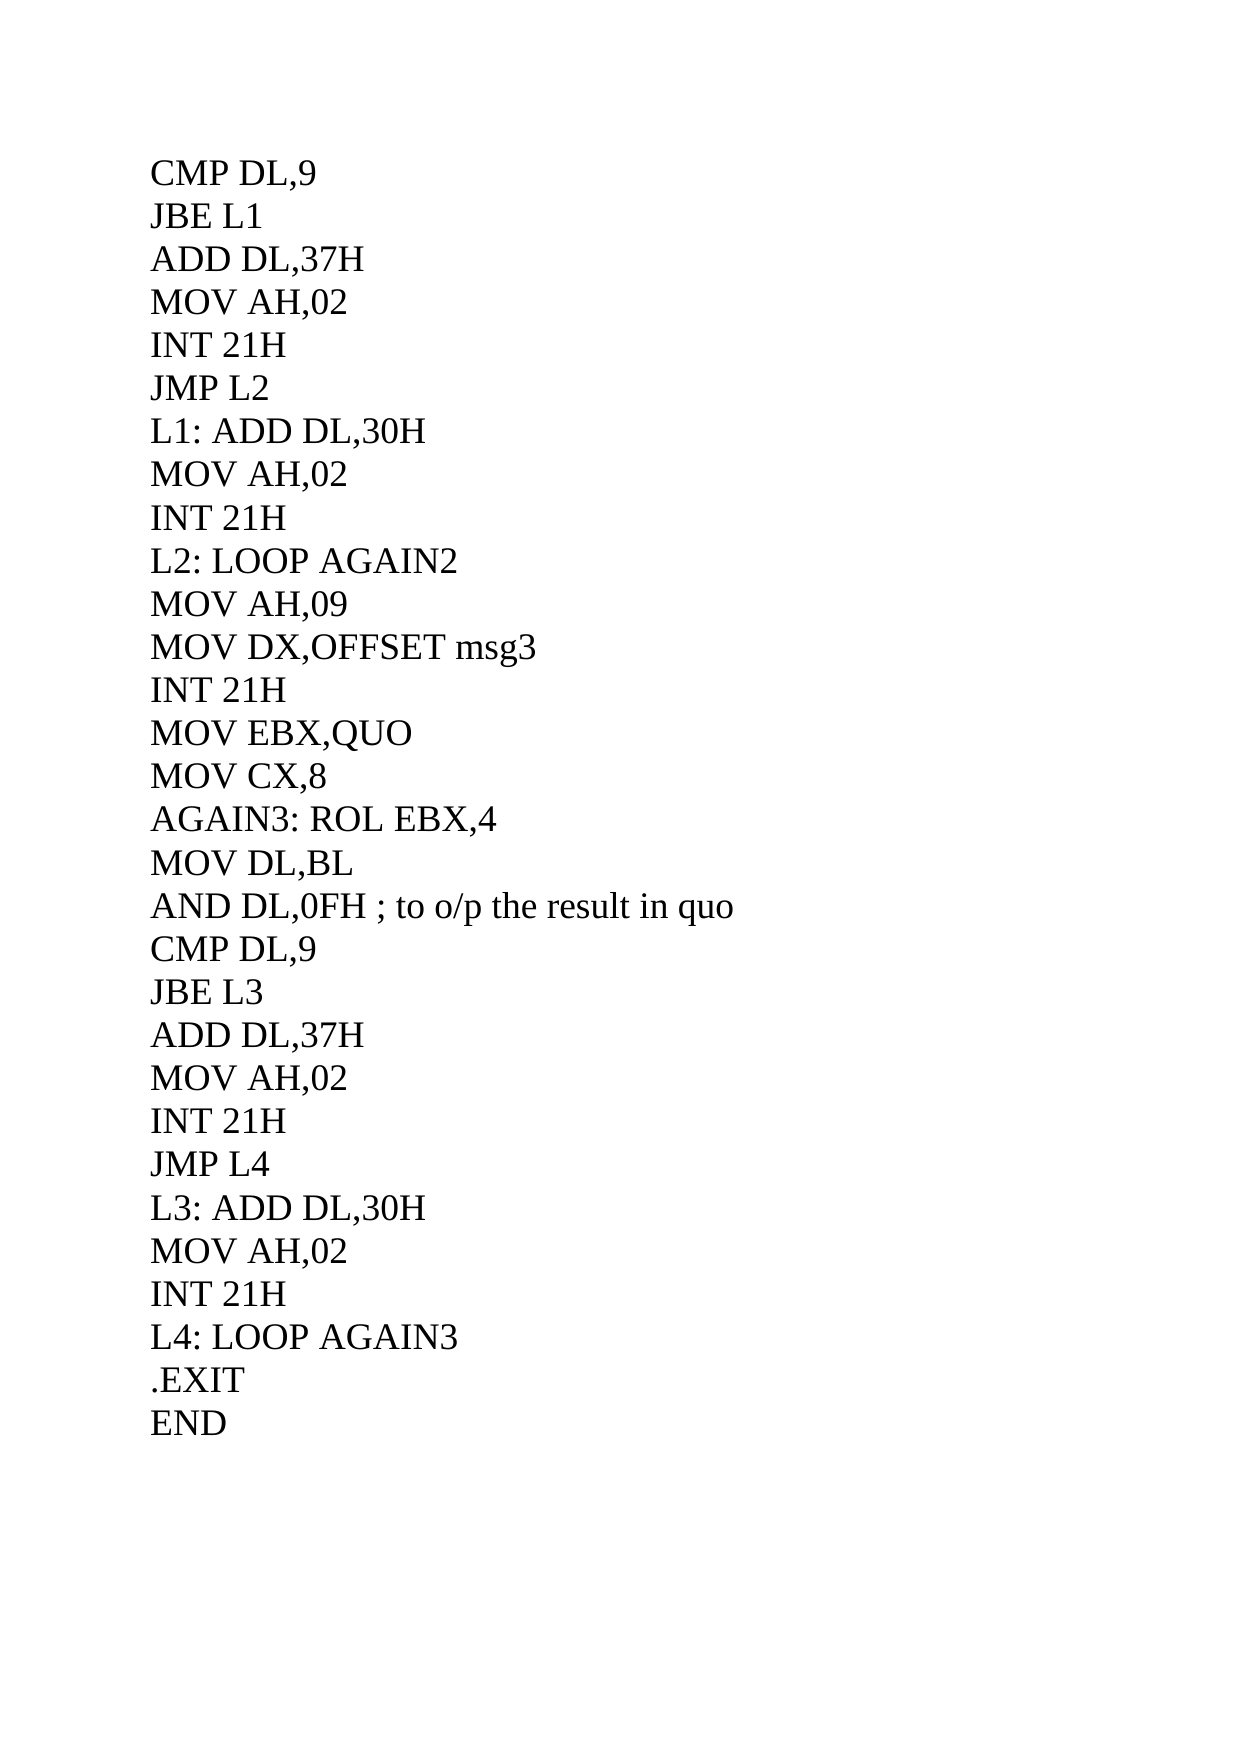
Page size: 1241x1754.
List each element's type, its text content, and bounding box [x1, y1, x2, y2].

text ADD DL,37H [150, 236, 1090, 279]
text INT 21H [150, 495, 1090, 538]
text MOV AH,02 [150, 1056, 1090, 1099]
text INT 21H [150, 667, 1090, 711]
text MOV AH,09 [150, 581, 1090, 624]
text MOV CX,8 [150, 754, 1090, 797]
text MOV AH,02 [150, 1228, 1090, 1271]
text MOV AH,02 [150, 279, 1090, 322]
text INT 21H [150, 322, 1090, 366]
text CMP DL,9 [150, 926, 1090, 969]
text L4: LOOP AGAIN3 [150, 1314, 1090, 1357]
text JBE L3 [150, 969, 1090, 1012]
text MOV DX,OFFSET msg3 [150, 624, 1090, 667]
text CMP DL,9 [150, 150, 1090, 193]
text L1: ADD DL,30H [150, 409, 1090, 452]
text L3: ADD DL,30H [150, 1185, 1090, 1228]
text MOV AH,02 [150, 452, 1090, 495]
text INT 21H [150, 1271, 1090, 1314]
text INT 21H [150, 1099, 1090, 1142]
text JMP L4 [150, 1142, 1090, 1185]
text .EXIT [150, 1357, 1090, 1401]
text AND DL,0FH ; to o/p the result in quo [150, 883, 1090, 926]
text JMP L2 [150, 366, 1090, 409]
text MOV EBX,QUO [150, 711, 1090, 754]
text JBE L1 [150, 193, 1090, 236]
text ADD DL,37H [150, 1012, 1090, 1056]
text L2: LOOP AGAIN2 [150, 538, 1090, 581]
text AGAIN3: ROL EBX,4 [150, 797, 1090, 840]
text MOV DL,BL [150, 840, 1090, 883]
text END [150, 1401, 1090, 1444]
